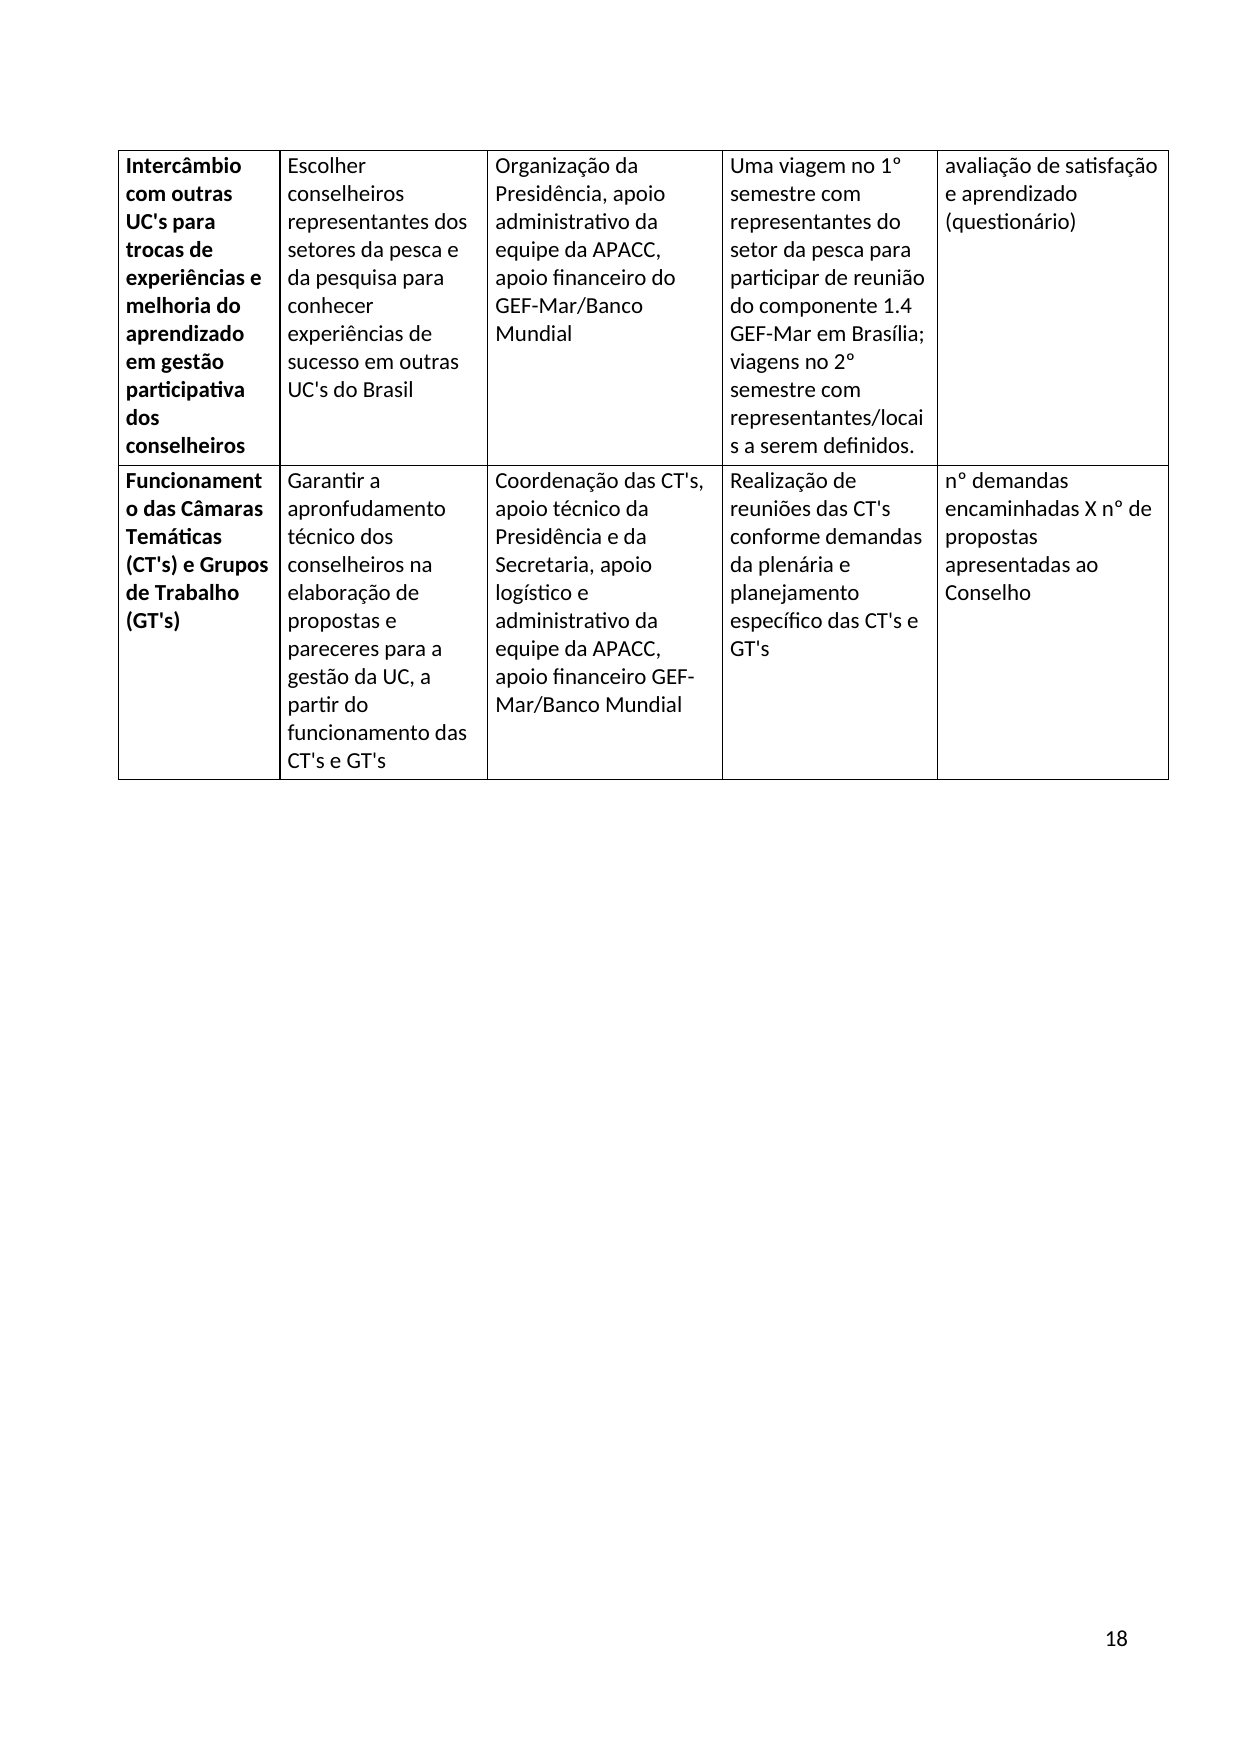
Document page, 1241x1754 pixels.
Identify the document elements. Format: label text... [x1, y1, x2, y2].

table_cell Organização da Presidência, apoio administrativo da equipe da APACC, apoio financeiro do GEF-Mar/Banco Mundial [488, 151, 722, 465]
table_cell Funcionamento das Câmaras Temáticas (CT's) e Grupos de Trabalho (GT's) [119, 466, 279, 779]
table_cell Realização de reuniões das CT's conforme demandas da plenária e planejamento específico das CT's e GT's [723, 466, 937, 779]
table_cell nº demandas encaminhadas X nº de propostas apresentadas ao Conselho [938, 466, 1168, 779]
table_cell Coordenação das CT's, apoio técnico da Presidência e da Secretaria, apoio logístico e administrativo da equipe da APACC, apoio financeiro GEF-Mar/Banco Mundial [488, 466, 722, 779]
table_cell Escolher conselheiros representantes dos setores da pesca e da pesquisa para conhecer experiências de sucesso em outras UC's do Brasil [281, 151, 487, 465]
table_cell avaliação de satisfação e aprendizado (questionário) [938, 151, 1168, 465]
table_cell Uma viagem no 1º semestre com representantes do setor da pesca para participar de reunião do componente 1.4 GEF-Mar em Brasília; viagens no 2º semestre com representantes/locais a serem definidos. [723, 151, 937, 465]
table_cell Garantir a apronfudamento técnico dos conselheiros na elaboração de propostas e pareceres para a gestão da UC, a partir do funcionamento das CT's e GT's [281, 466, 487, 779]
table_cell Intercâmbio com outras UC's para trocas de experiências e melhoria do aprendizado em gestão participativa dos conselheiros [119, 151, 279, 465]
